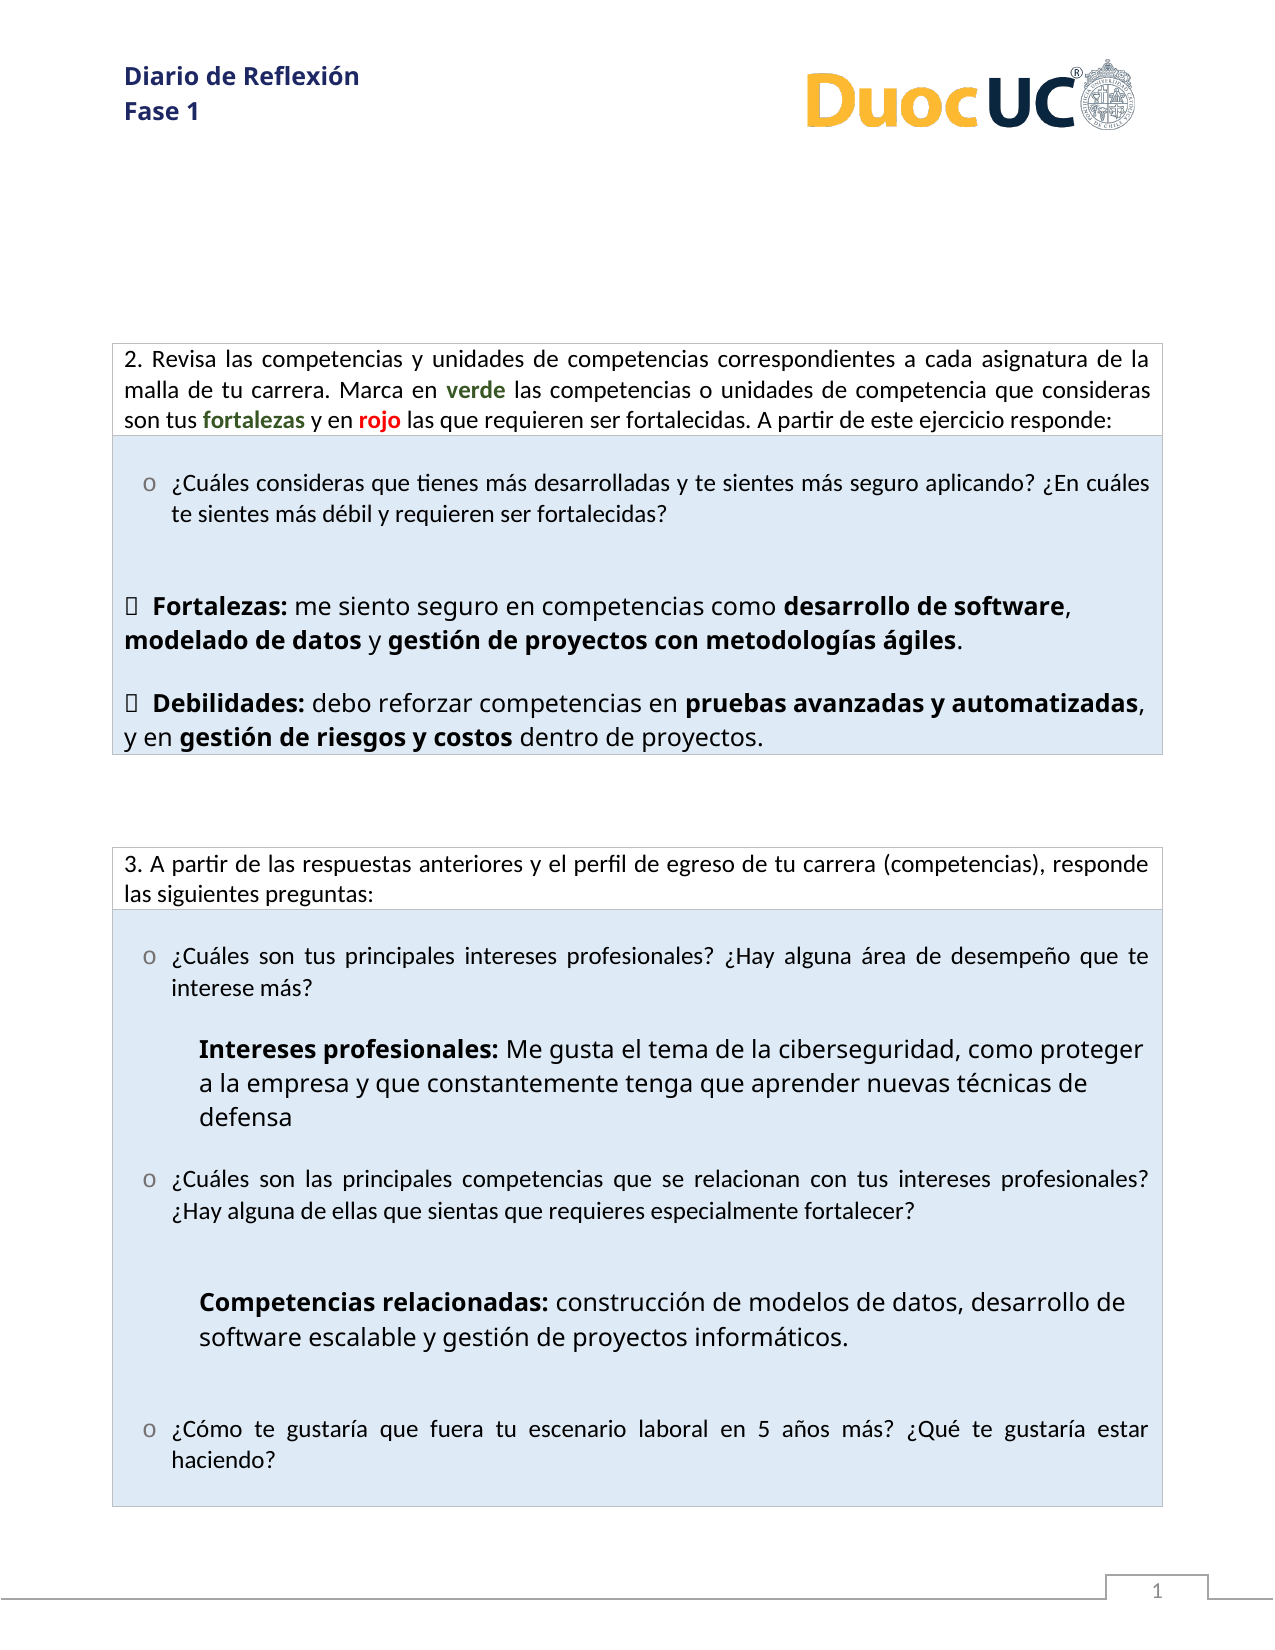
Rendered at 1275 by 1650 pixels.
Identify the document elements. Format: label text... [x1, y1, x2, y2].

picture [807, 59, 1135, 130]
table_header 2. Revisa las competencias y unidades de competencias correspondientes a cada asignatura de la malla de tu carrera. Marca en verde las competencias o unidades de competencia que consideras son tus fortalezas y en rojo las que requieren ser fortalecidas. A partir de este ejercicio responde: [113, 344, 1162, 435]
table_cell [113, 910, 1162, 1506]
table_cell ¿Cuáles consideras que tienes más desarrolladas y te sientes más seguro aplicando? ¿En cuáles te sientes más débil y requieren ser fortalecidas?  Fortalezas: me siento seguro en competencias como desarrollo de software, modelado de datos y gestión de proyectos con metodologías ágiles.  Debilidades: debo reforzar competencias en pruebas avanzadas y automatizadas, y en gestión de riesgos y costos dentro de proyectos. [113, 436, 1162, 754]
table_header 3. A partir de las respuestas anteriores y el perfil de egreso de tu carrera (competencias), responde las siguientes preguntas: [113, 848, 1162, 909]
